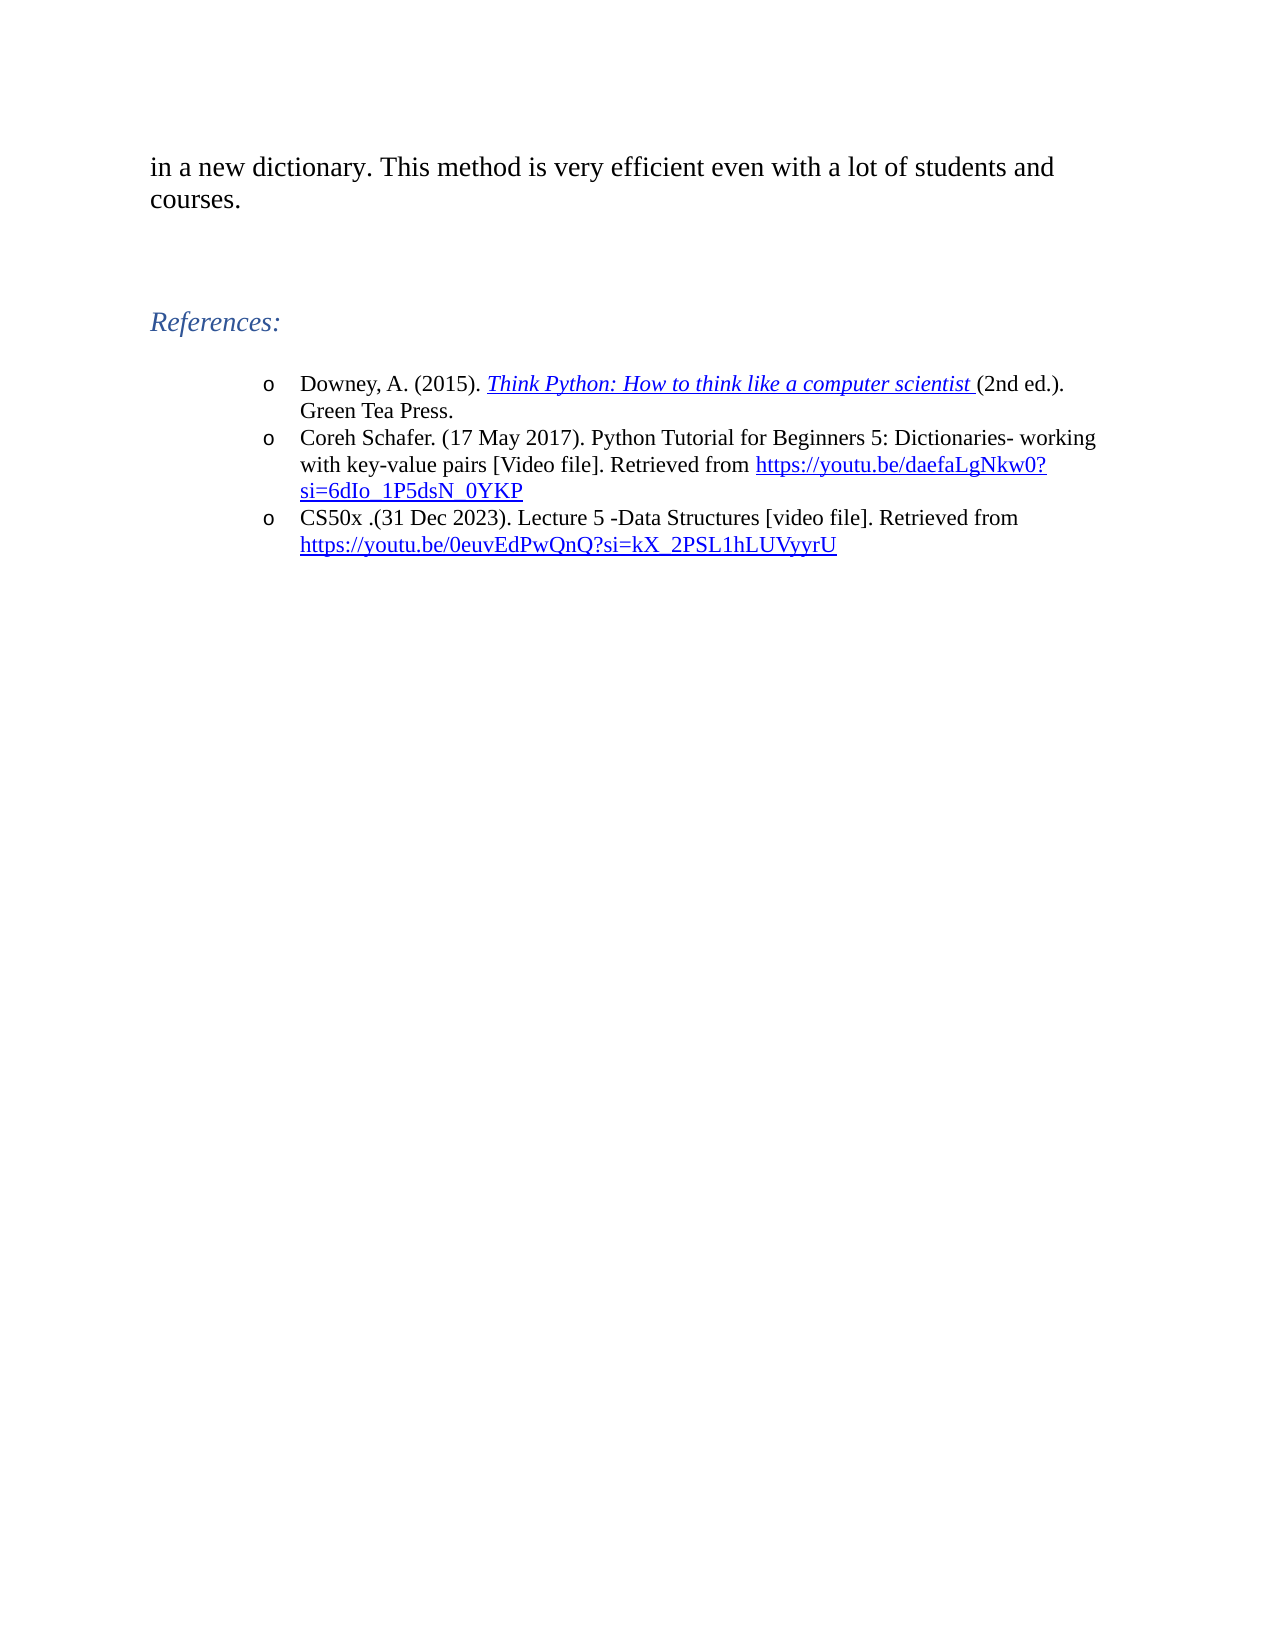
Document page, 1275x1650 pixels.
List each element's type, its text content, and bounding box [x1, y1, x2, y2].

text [150, 150, 1125, 215]
list Downey, A. (2015). Think Python: How to think like a computer scientist (2nd ed.). Green Tea Press. [262, 369, 1125, 423]
list CS50x .(31 Dec 2023). Lecture 5 -Data Structures [video file]. Retrieved from https://youtu.be/0euvEdPwQnQ?si=kX_2PSL1hLUVyyrU [262, 504, 1125, 558]
list Coreh Schafer. (17 May 2017). Python Tutorial for Beginners 5: Dictionaries- working with key-value pairs [Video file]. Retrieved from https://youtu.be/daefaLgNkw0?si=6dIo_1P5dsN_0YKP [262, 423, 1125, 504]
subtitle References: [150, 306, 1125, 338]
